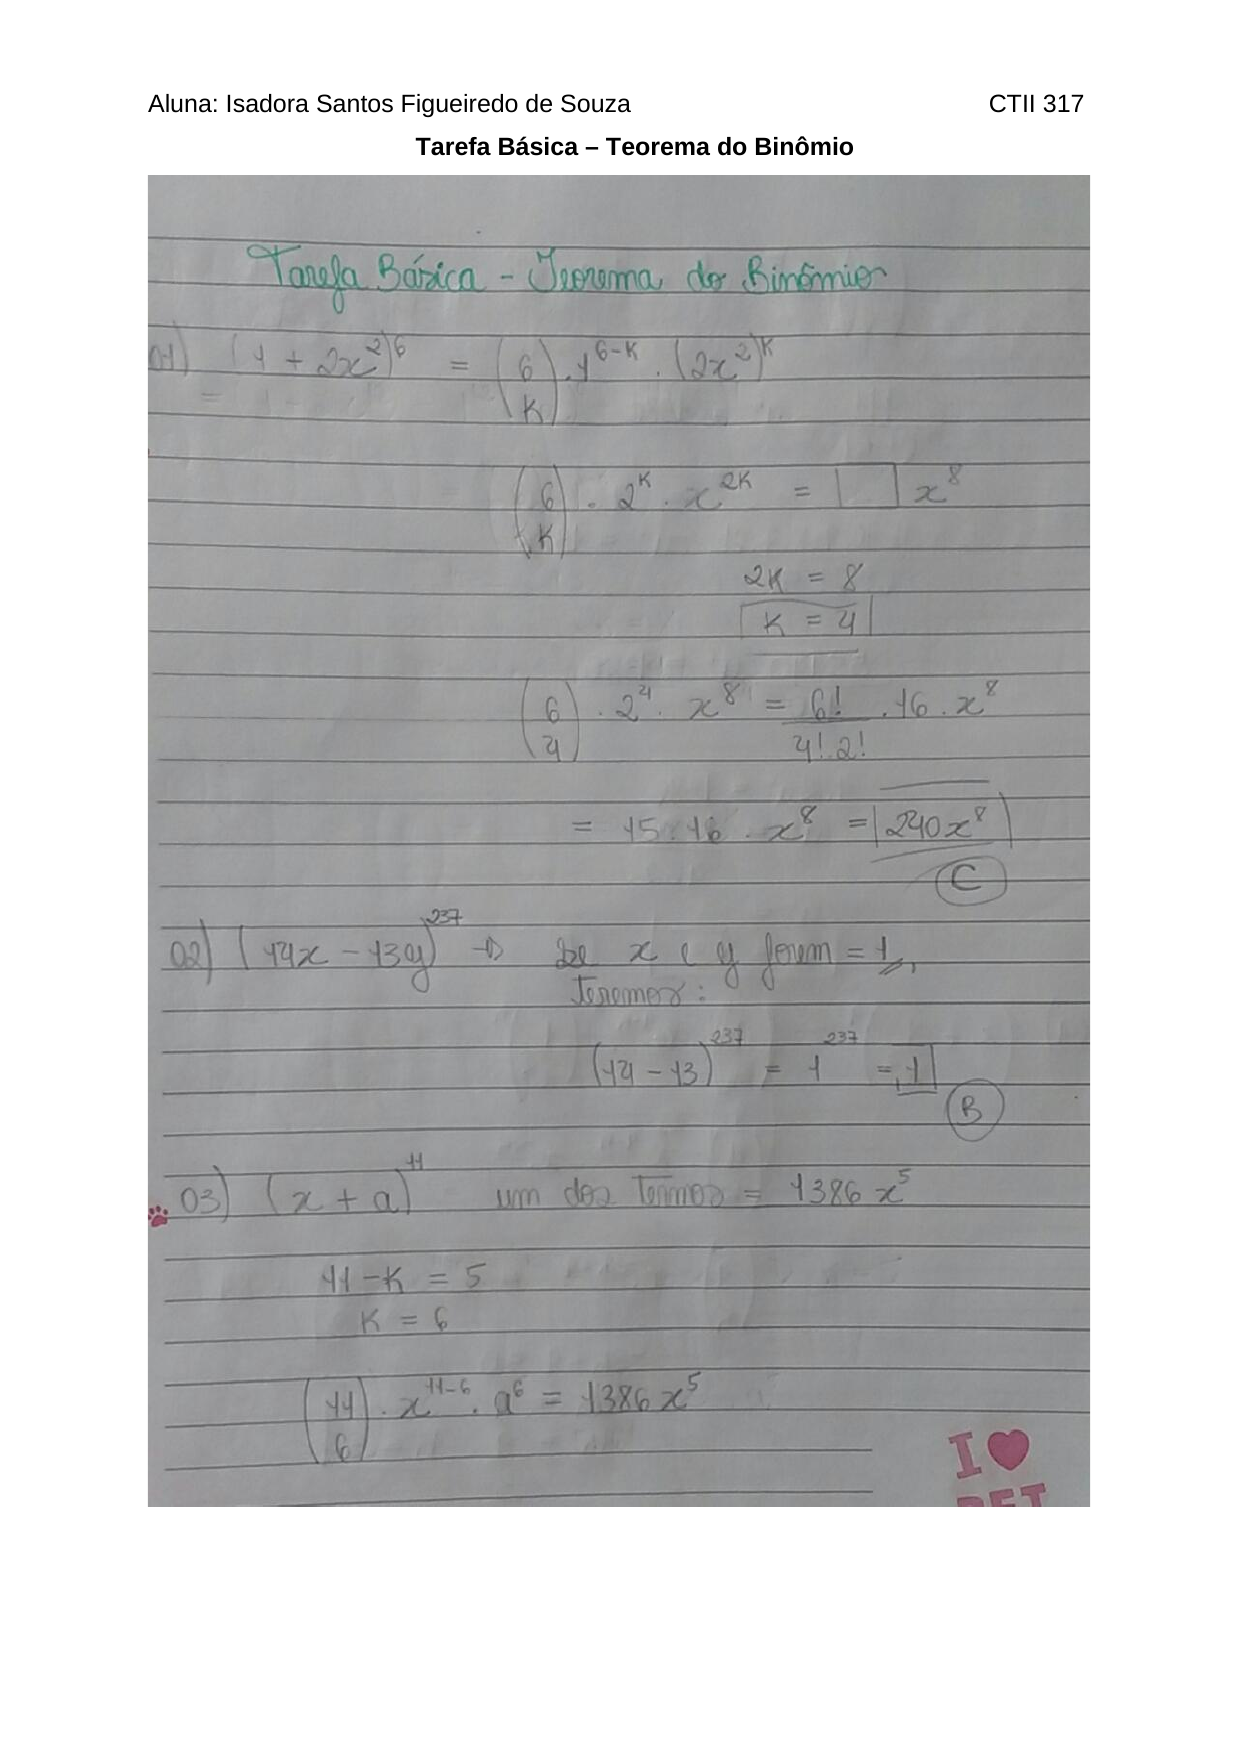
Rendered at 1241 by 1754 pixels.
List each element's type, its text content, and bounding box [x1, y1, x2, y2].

picture [147, 175, 1091, 1507]
text Aluna: Isadora Santos Figueiredo de Souza CTII 317 [103, 89, 1122, 117]
text Tarefa Básica – Teorema do Binômio [103, 132, 1122, 161]
